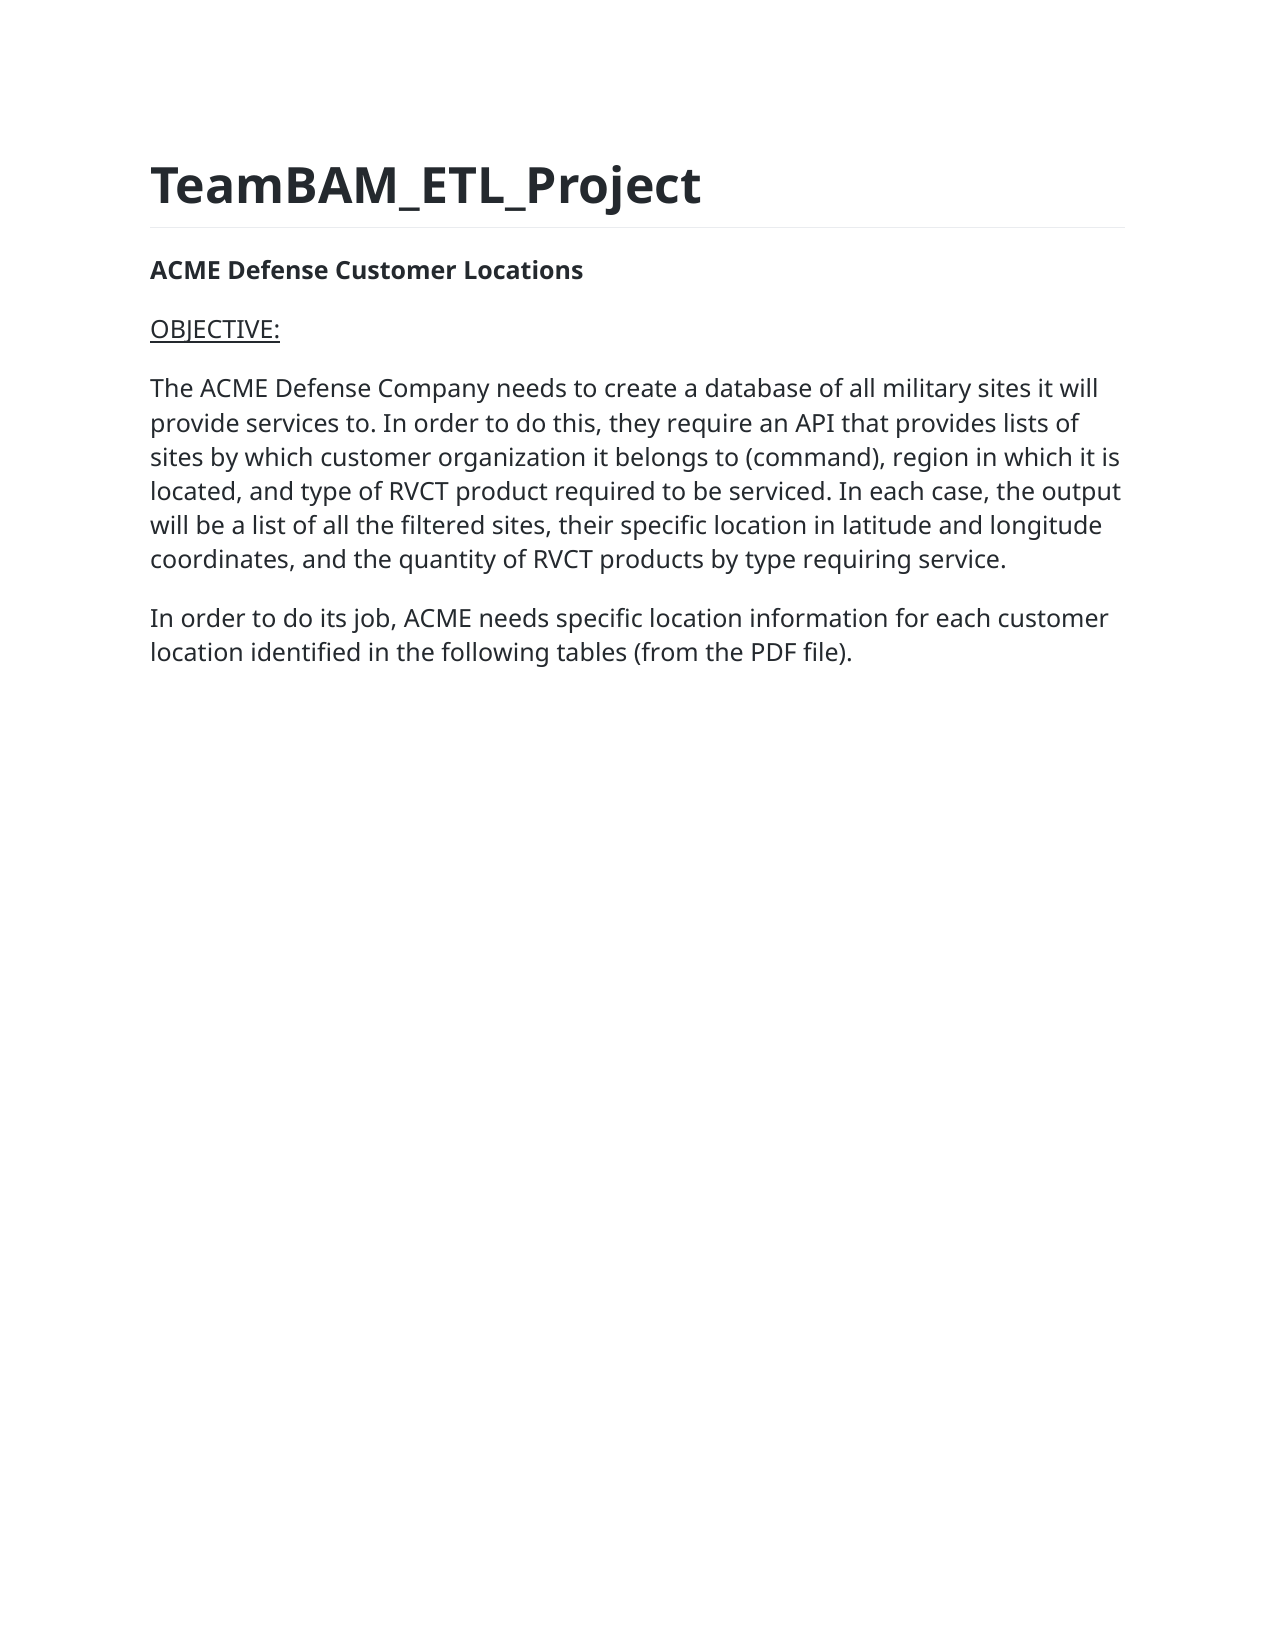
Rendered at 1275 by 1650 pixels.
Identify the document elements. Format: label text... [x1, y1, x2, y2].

text In order to do its job, ACME needs specific location information for each customer location identified in the following tables (from the PDF file). [150, 601, 1125, 669]
text OBJECTIVE: [150, 312, 1125, 346]
text The ACME Defense Company needs to create a database of all military sites it will provide services to. In order to do this, they require an API that provides lists of sites by which customer organization it belongs to (command), region in which it is located, and type of RVCT product required to be serviced. In each case, the output will be a list of all the filtered sites, their specific location in latitude and longitude coordinates, and the quantity of RVCT products by type requiring service. [150, 371, 1125, 576]
text TeamBAM_ETL_Project [150, 150, 1125, 227]
text ACME Defense Customer Locations [150, 253, 1125, 287]
